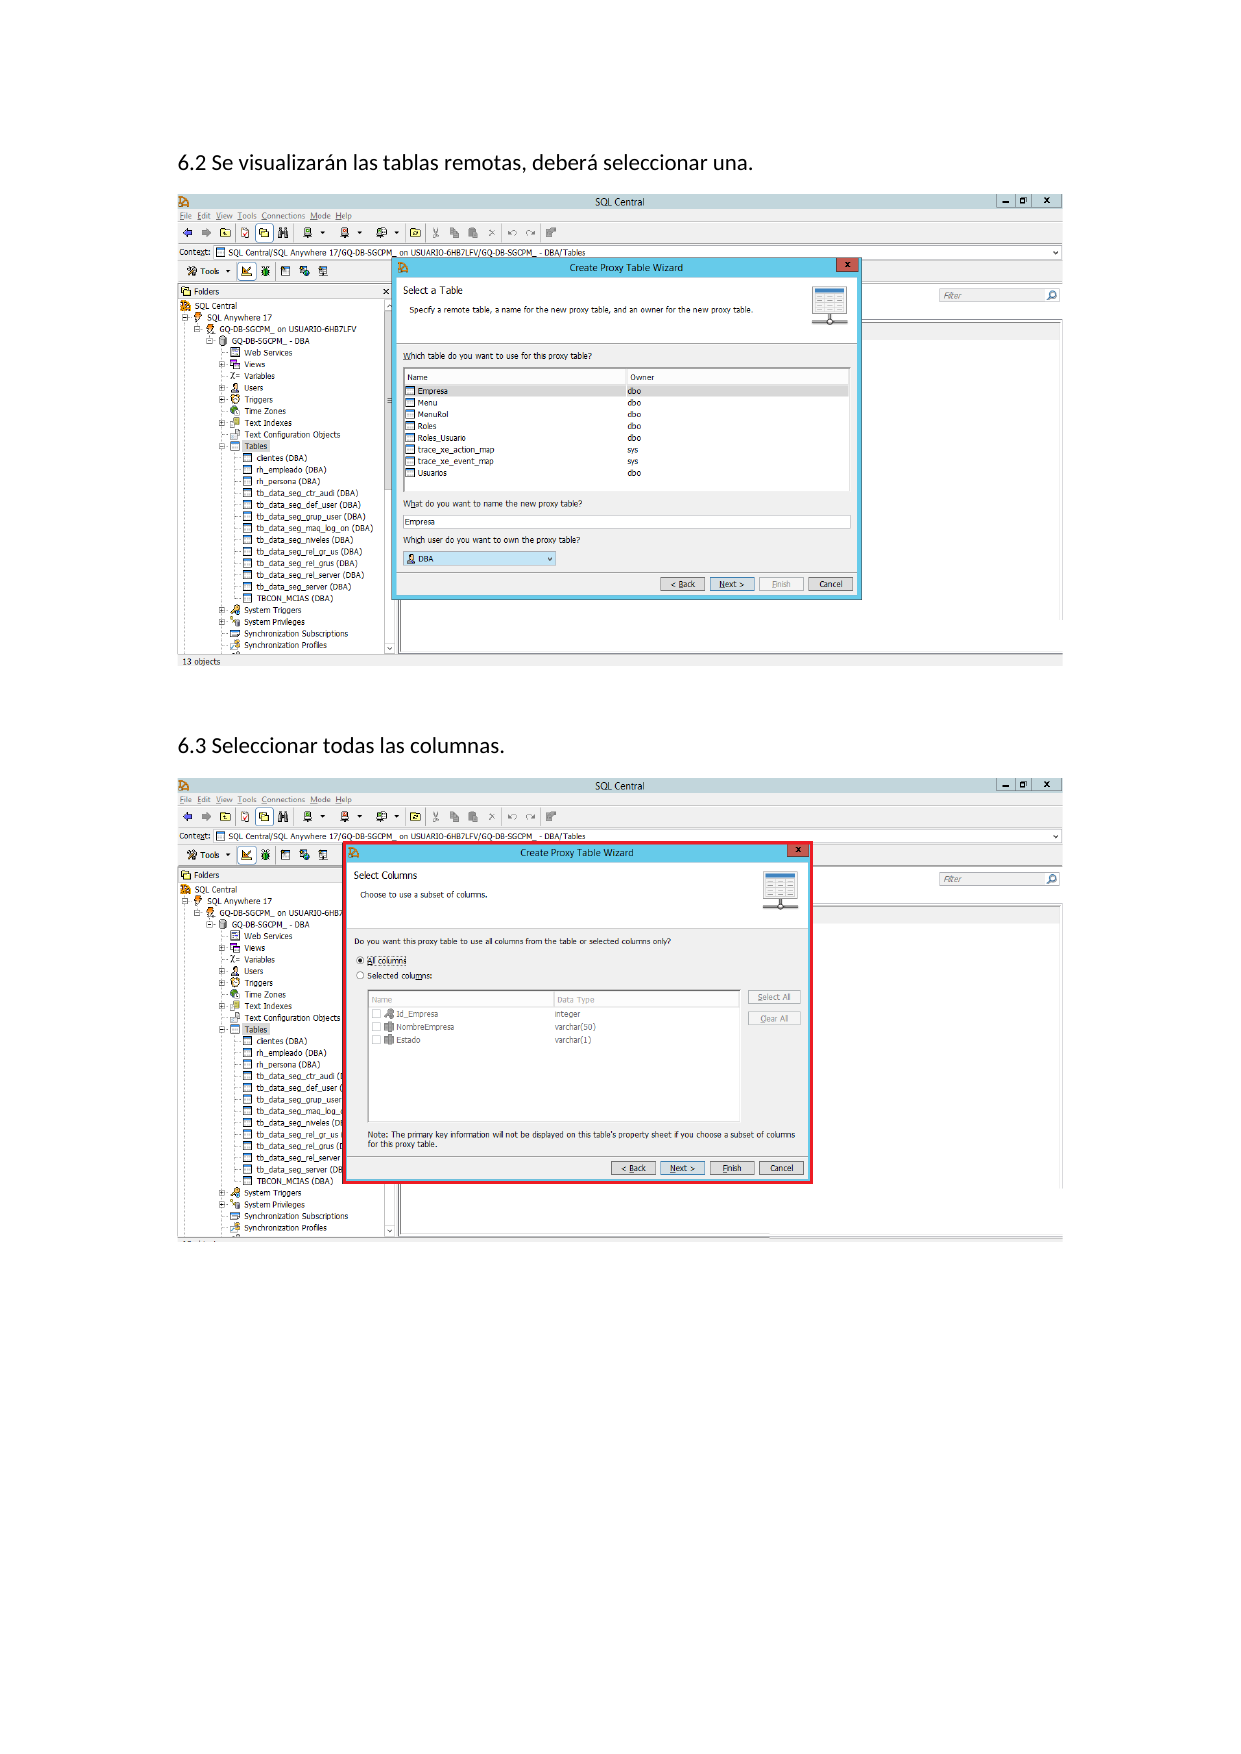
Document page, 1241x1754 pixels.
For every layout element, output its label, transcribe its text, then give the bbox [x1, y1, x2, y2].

text 6.3 Seleccionar todas las columnas. [177, 731, 1063, 759]
picture [177, 194, 1063, 666]
picture [177, 778, 1063, 1242]
text 6.2 Se visualizarán las tablas remotas, deberá seleccionar una. [177, 148, 1063, 176]
